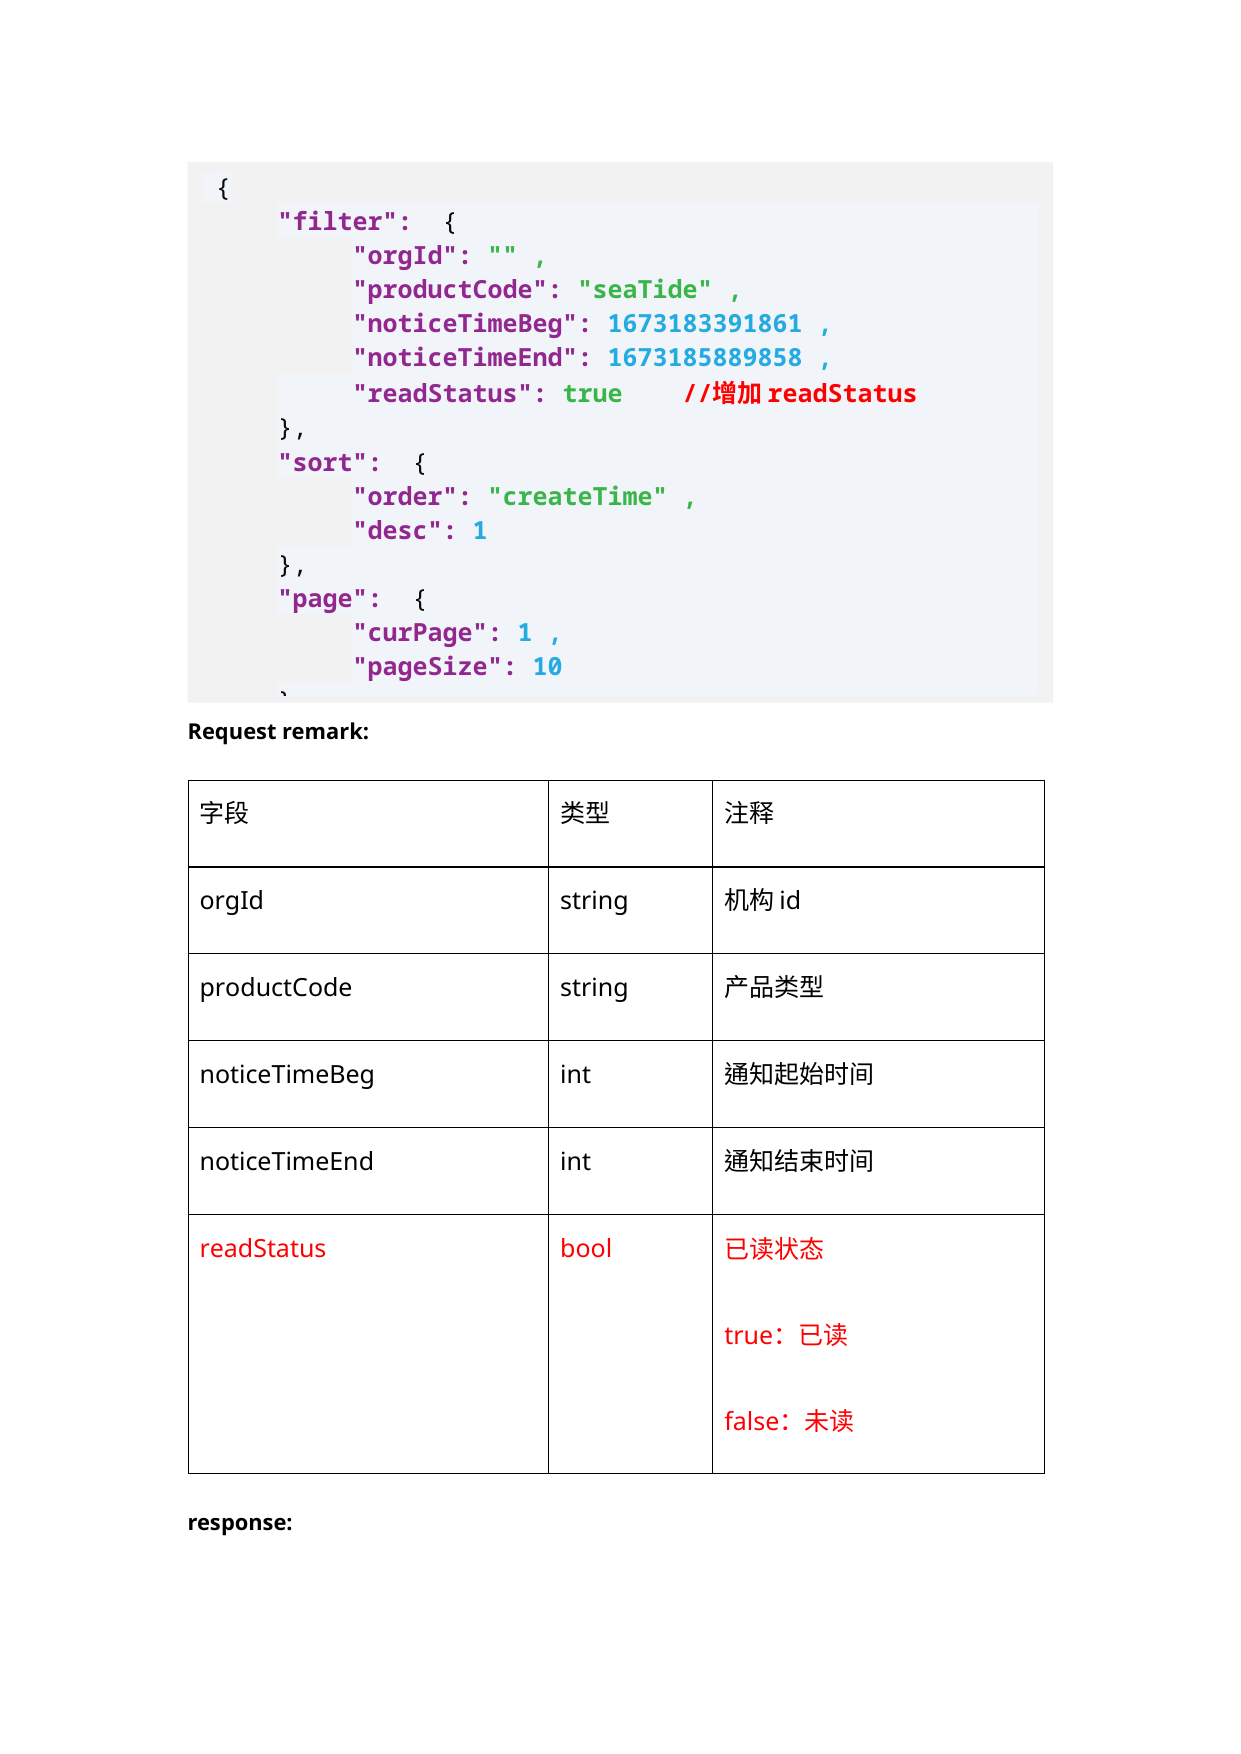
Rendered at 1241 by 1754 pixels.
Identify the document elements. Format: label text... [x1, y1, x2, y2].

table_cell 已读状态 true：已读 false：未读 [713, 1215, 1044, 1472]
table_header 字段 [189, 781, 548, 866]
table_header 类型 [549, 781, 712, 866]
table_cell string [549, 954, 712, 1040]
table_header 注释 [713, 781, 1044, 866]
table_cell readStatus [189, 1215, 548, 1472]
table_cell int [549, 1041, 712, 1127]
table_cell orgId [189, 868, 548, 953]
table_cell productCode [189, 954, 548, 1040]
table_cell string [549, 868, 712, 953]
table_cell 通知起始时间 [713, 1041, 1044, 1127]
table_cell 产品类型 [713, 954, 1044, 1040]
table_cell bool [549, 1215, 712, 1472]
table_cell 通知结束时间 [713, 1128, 1044, 1214]
table_cell noticeTimeBeg [189, 1041, 548, 1127]
table_cell int [549, 1128, 712, 1214]
text Request remark: [187, 714, 1053, 747]
table_cell 机构id [713, 868, 1044, 953]
table_cell noticeTimeEnd [189, 1128, 548, 1214]
text response: [187, 1506, 1053, 1538]
